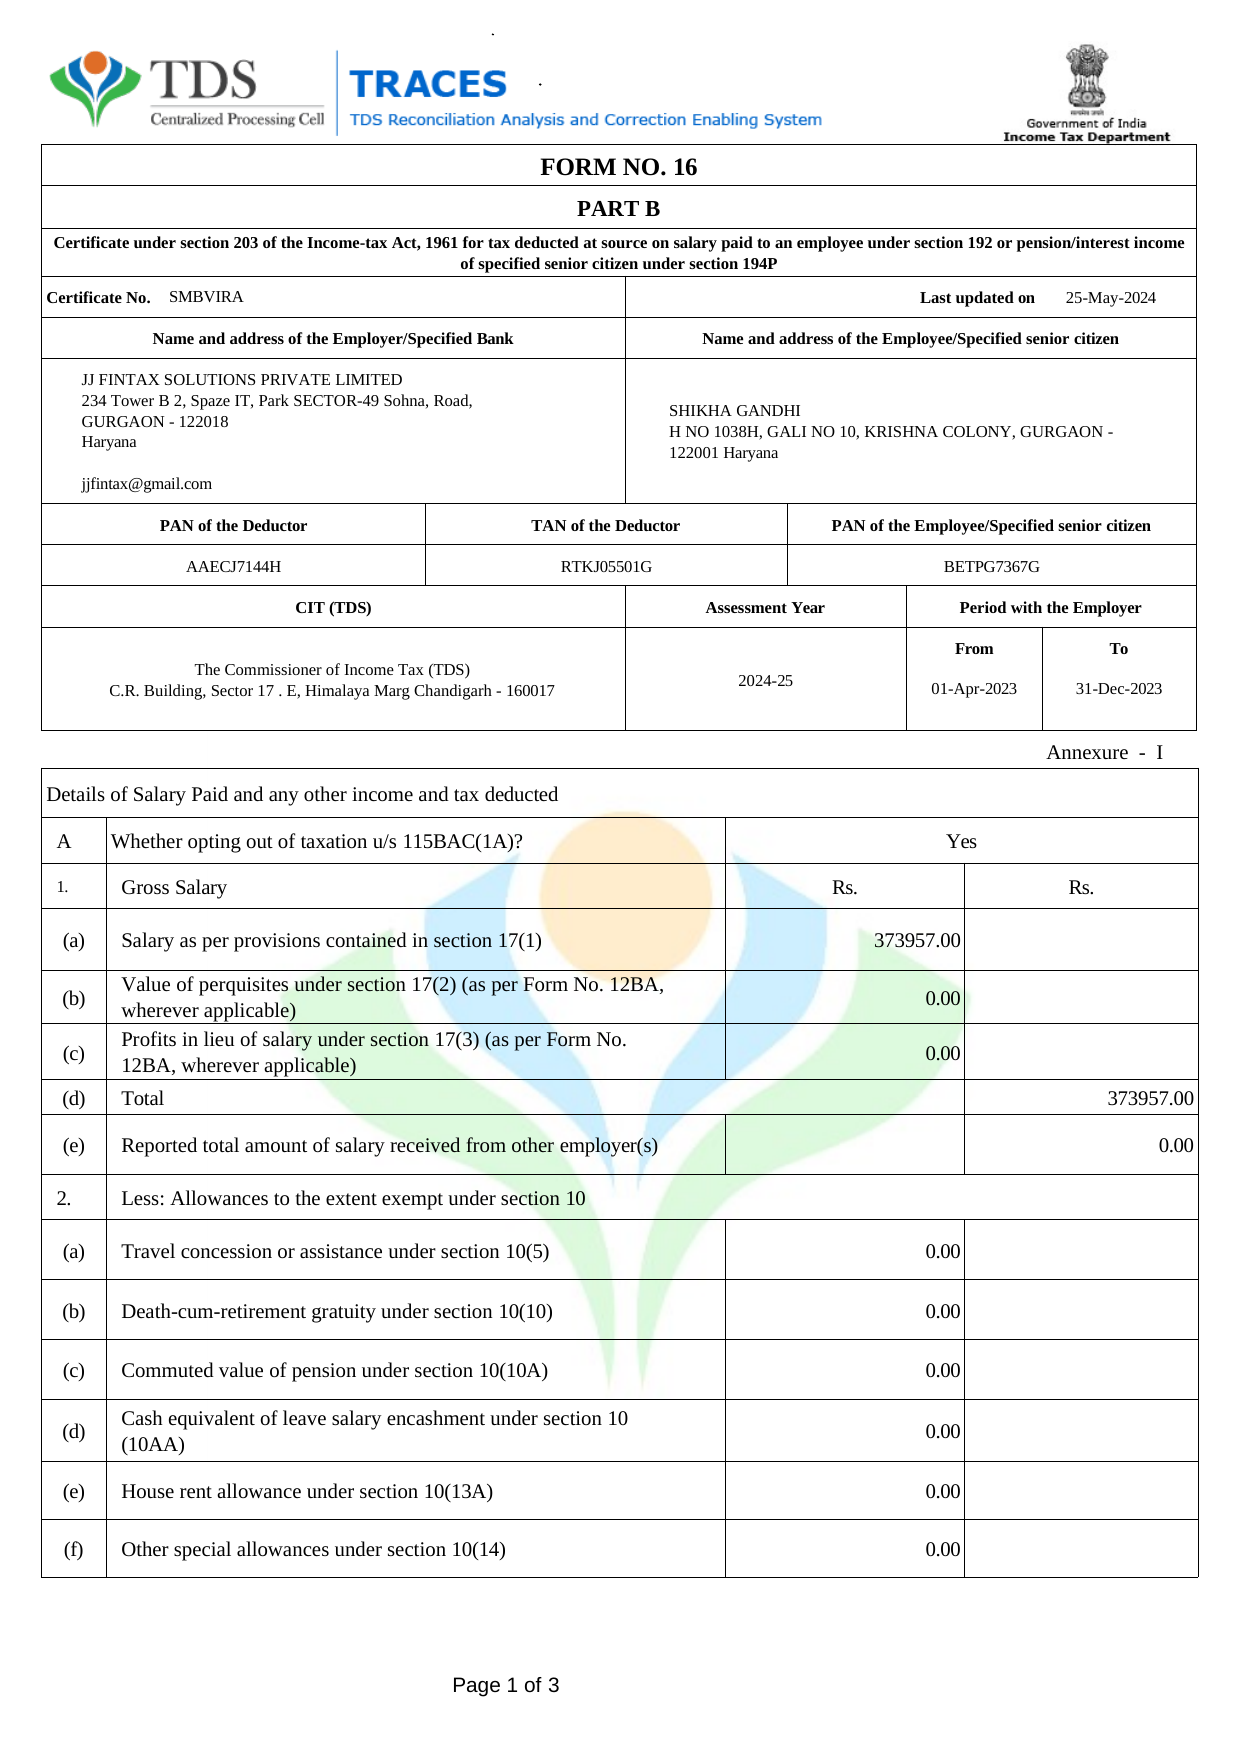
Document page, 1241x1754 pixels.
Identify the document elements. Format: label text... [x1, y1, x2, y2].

table_cell Yes [726, 818, 1198, 862]
table_cell Less: Allowances to the extent exempt under section 10 [107, 1175, 1198, 1219]
table_cell Profits in lieu of salary under section 17(3) (as per Form No. 12BA, wherever applicable) [107, 1024, 725, 1079]
table_cell Rs. [965, 864, 1198, 908]
table_cell The Commissioner of Income Tax (TDS) C.R. Building, Sector 17 . E, Himalaya Marg Chandigarh - 160017 [42, 628, 625, 730]
table_cell Total [107, 1080, 964, 1114]
table_cell Cash equivalent of leave salary encashment under section 10 (10AA) [107, 1400, 725, 1461]
table_cell 0.00 [726, 1462, 964, 1519]
table_cell Reported total amount of salary received from other employer(s) [107, 1115, 725, 1174]
table_cell (e) [42, 1115, 106, 1174]
table_cell (a) [42, 909, 106, 970]
table_cell [965, 1462, 1198, 1519]
table_header FORM NO. 16 [42, 145, 1196, 185]
table_cell Travel concession or assistance under section 10(5) [107, 1220, 725, 1279]
table_cell JJ FINTAX SOLUTIONS PRIVATE LIMITED 234 Tower B 2, Spaze IT, Park SECTOR-49 Sohna, Road, GURGAON - 122018 Haryana jjfintax@gmail.com [42, 359, 625, 503]
table_cell 2024-25 [626, 628, 906, 730]
table_cell 0.00 [726, 971, 964, 1023]
table_header Details of Salary Paid and any other income and tax deducted [42, 769, 1198, 817]
table_cell Assessment Year [626, 586, 906, 627]
table_cell Salary as per provisions contained in section 17(1) [107, 909, 725, 970]
table_cell CIT (TDS) [42, 586, 625, 627]
table_cell AAECJ7144H [42, 545, 425, 585]
table_cell Gross Salary [107, 864, 725, 908]
table_cell Name and address of the Employee/Specified senior citizen [626, 318, 1196, 358]
table_cell (d) [42, 1400, 106, 1461]
table_cell (b) [42, 971, 106, 1023]
table_cell 0.00 [726, 1024, 964, 1079]
table_cell To 31-Dec-2023 [1043, 628, 1196, 730]
table_cell (c) [42, 1340, 106, 1399]
table_cell [965, 1220, 1198, 1279]
table_cell PART B [42, 186, 1196, 228]
table_cell 1. [42, 864, 106, 908]
table_cell Commuted value of pension under section 10(10A) [107, 1340, 725, 1399]
table_cell [965, 1340, 1198, 1399]
table_cell From 01-Apr-2023 [907, 628, 1042, 730]
table_cell A [42, 818, 106, 862]
table_cell [965, 1024, 1198, 1079]
table_cell 0.00 [965, 1115, 1198, 1174]
table_cell [965, 909, 1198, 970]
table_cell [726, 1115, 964, 1174]
table_cell PAN of the Deductor [42, 504, 425, 544]
table_cell 0.00 [726, 1400, 964, 1461]
table_cell 373957.00 [965, 1080, 1198, 1114]
table_cell RTKJ05501G [426, 545, 787, 585]
table_cell PAN of the Employee/Specified senior citizen [788, 504, 1196, 544]
table_cell (e) [42, 1462, 106, 1519]
table_cell (a) [42, 1220, 106, 1279]
table_cell Period with the Employer [907, 586, 1196, 627]
table_cell Death-cum-retirement gratuity under section 10(10) [107, 1280, 725, 1339]
table_cell 0.00 [726, 1340, 964, 1399]
table_cell 2. [42, 1175, 106, 1219]
table_cell Other special allowances under section 10(14) [107, 1520, 725, 1576]
table_cell 373957.00 [726, 909, 964, 970]
table_cell TAN of the Deductor [426, 504, 787, 544]
table_cell (f) [42, 1520, 106, 1576]
table_cell [965, 971, 1198, 1023]
table_cell [965, 1400, 1198, 1461]
picture [41, 4, 1239, 845]
table_cell Last updated on 25-May-2024 [626, 277, 1196, 317]
table_cell Value of perquisites under section 17(2) (as per Form No. 12BA, wherever applicable) [107, 971, 725, 1023]
table_cell Whether opting out of taxation u/s 115BAC(1A)? [107, 818, 725, 862]
table_cell House rent allowance under section 10(13A) [107, 1462, 725, 1519]
table_cell BETPG7367G [788, 545, 1196, 585]
table_cell Name and address of the Employer/Specified Bank [42, 318, 625, 358]
table_cell SHIKHA GANDHI H NO 1038H, GALI NO 10, KRISHNA COLONY, GURGAON - 122001 Haryana [626, 359, 1196, 503]
table_cell 0.00 [726, 1520, 964, 1576]
table_cell (d) [42, 1080, 106, 1114]
table_cell 0.00 [726, 1220, 964, 1279]
table_cell [965, 1280, 1198, 1339]
table_cell [965, 1520, 1198, 1576]
table_cell Rs. [726, 864, 964, 908]
table_cell 0.00 [726, 1280, 964, 1339]
table_cell Certificate under section 203 of the Income-tax Act, 1961 for tax deducted at source on salary paid to an employee under section 192 or pension/interest income of specified senior citizen under section 194P [42, 229, 1196, 276]
subtitle Annexure - I [29, 740, 1164, 764]
table_cell Certificate No. SMBVIRA [42, 277, 625, 317]
table_cell (b) [42, 1280, 106, 1339]
table_cell (c) [42, 1024, 106, 1079]
